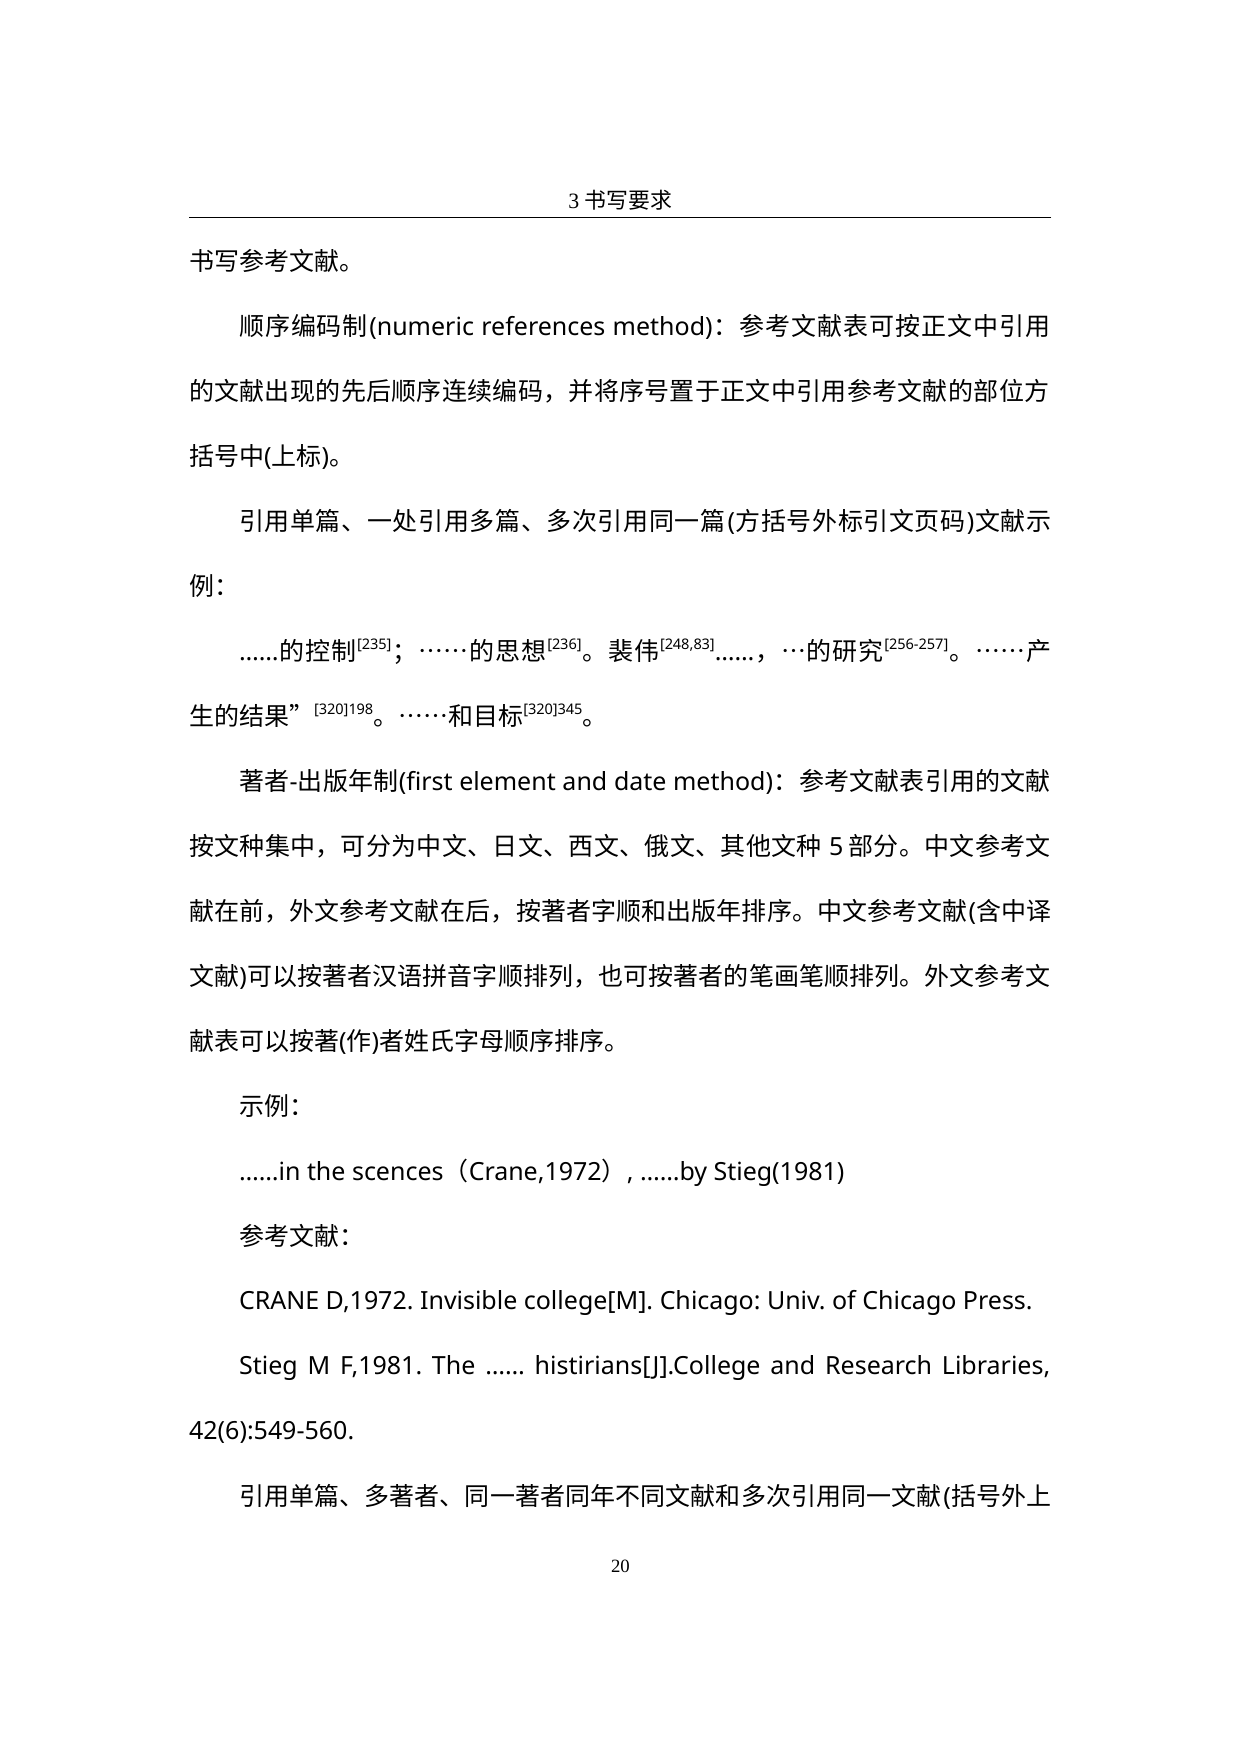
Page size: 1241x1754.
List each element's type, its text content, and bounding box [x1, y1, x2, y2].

text 引用单篇、一处引用多篇、多次引用同一篇(方括号外标引文页码)文献示例： [189, 487, 1051, 617]
text 参考文献： [189, 1202, 1051, 1267]
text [189, 1462, 1051, 1527]
text ……的控制[235]；……的思想[236]。裴伟[248,83]……，…的研究[256-257]。……产生的结果”[320]198。……和目标[320]345。 [189, 617, 1051, 747]
text 示例： [189, 1072, 1051, 1137]
text 著者-出版年制(first element and date method)：参考文献表引用的文献按文种集中，可分为中文、日文、西文、俄文、其他文种5部分。中文参考文献在前，外文参考文献在后，按著者字顺和出版年排序。中文参考文献(含中译文献)可以按著者汉语拼音字顺排列，也可按著者的笔画笔顺排列。外文参考文献表可以按著(作)者姓氏字母顺序排序。 [189, 747, 1051, 1072]
text CRANE D,1972. Invisible college[M]. Chicago: Univ. of Chicago Press. [189, 1267, 1051, 1332]
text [189, 227, 1051, 292]
text 顺序编码制(numeric references method)：参考文献表可按正文中引用的文献出现的先后顺序连续编码，并将序号置于正文中引用参考文献的部位方括号中(上标)。 [189, 292, 1051, 487]
text Stieg M F,1981. The …… histirians[J].College and Research Libraries, 42(6):549-560. [189, 1332, 1051, 1462]
text ……in the scences（Crane,1972）, ……by Stieg(1981) [189, 1137, 1051, 1202]
